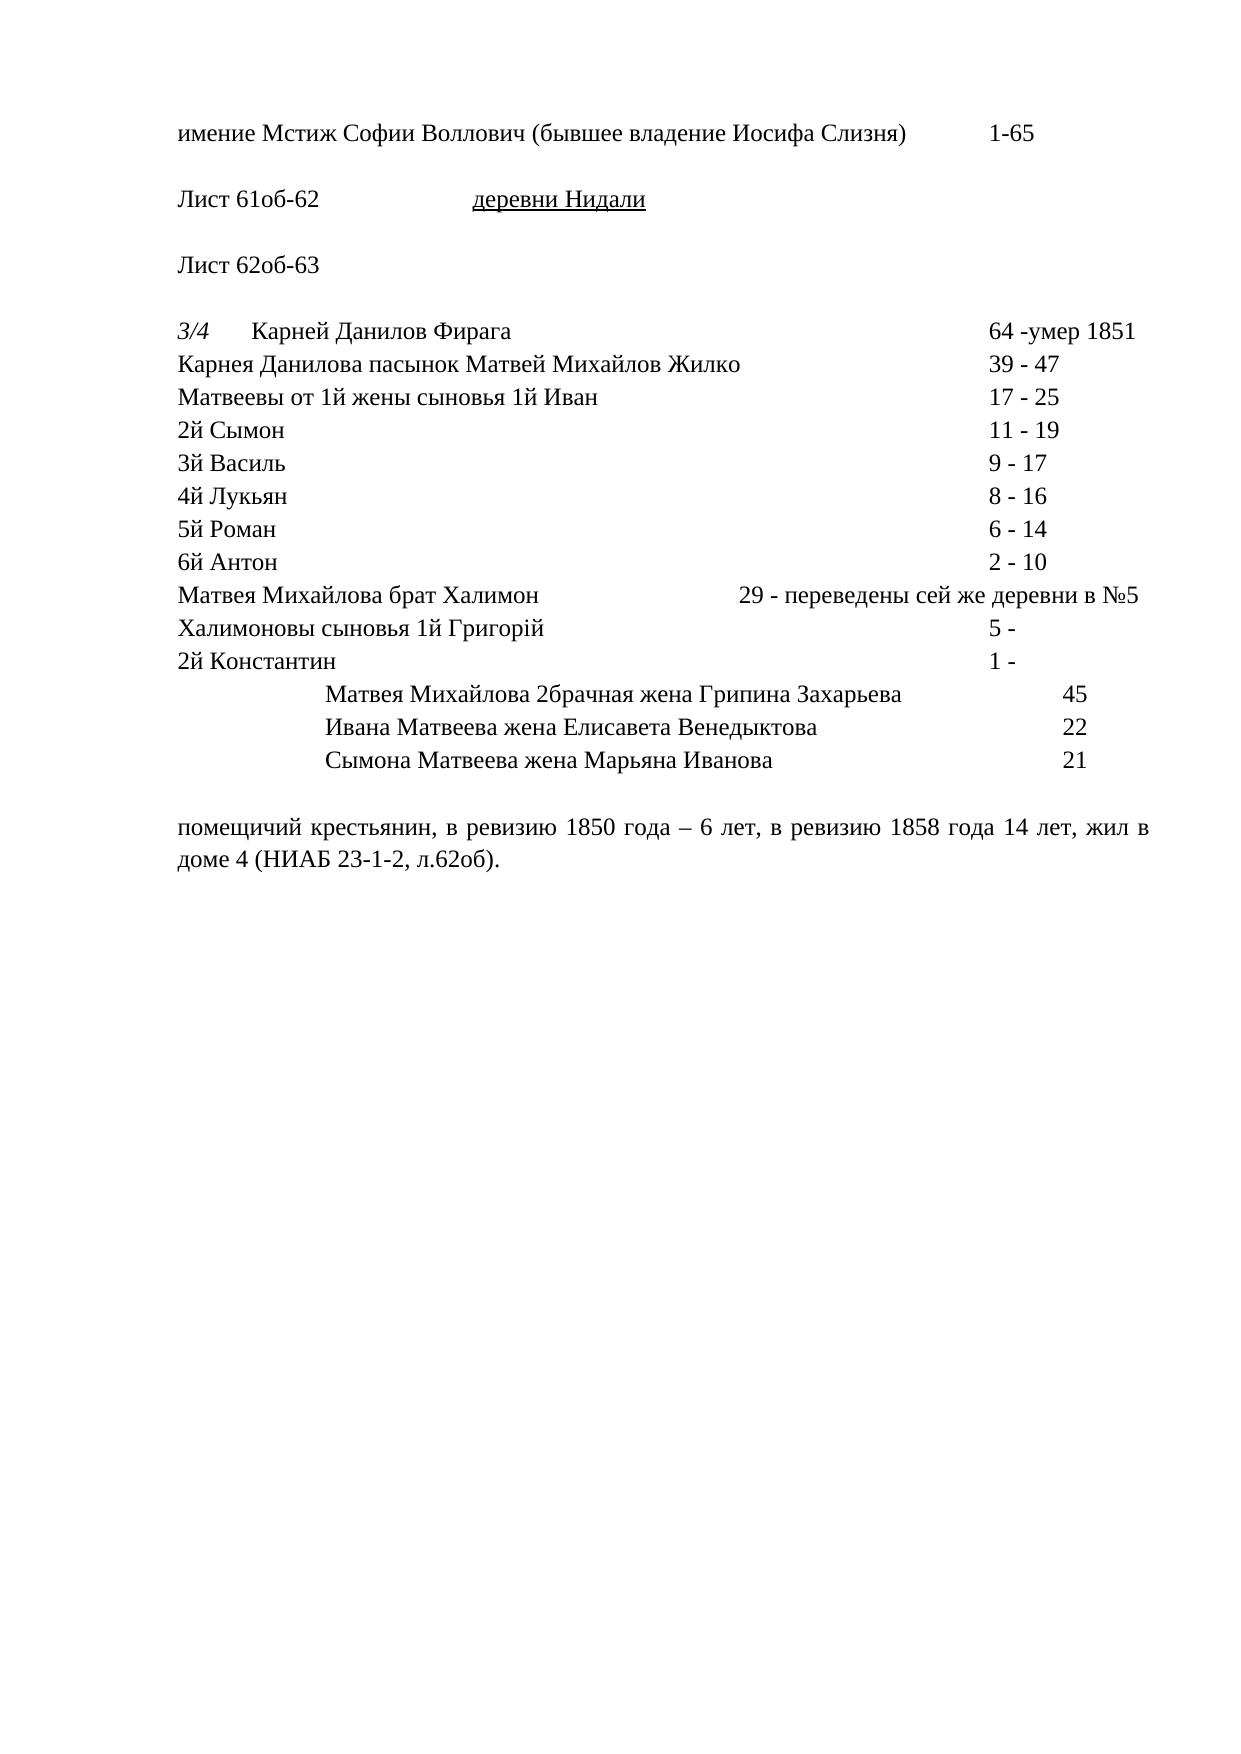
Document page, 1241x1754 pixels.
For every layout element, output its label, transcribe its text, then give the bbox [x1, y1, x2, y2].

text Ивана Матвеева жена Елисавета Венедыктова 22 [177, 712, 1152, 741]
text Матвеевы от 1й жены сыновья 1й Иван 17 - 25 [177, 382, 1152, 411]
text 5й Роман 6 - 14 [177, 514, 1152, 543]
text 4й Лукьян 8 - 16 [177, 481, 1152, 510]
text имение Мстиж Софии Воллович (бывшее владение Иосифа Слизня) 1-65 [177, 118, 1152, 147]
text помещичий крестьянин, в ревизию 1850 года – 6 лет, в ревизию 1858 года 14 лет, жил в доме 4 (НИАБ 23-1-2, л.62об). [177, 812, 1152, 873]
text 2й Константин 1 - [177, 646, 1152, 675]
text 2й Сымон 11 - 19 [177, 415, 1152, 444]
text Лист 61об-62 деревни Нидали [177, 184, 1152, 213]
text 3й Василь 9 - 17 [177, 448, 1152, 477]
text Матвея Михайлова 2брачная жена Грипина Захарьева 45 [177, 679, 1152, 708]
text Сымона Матвеева жена Марьяна Иванова 21 [177, 746, 1152, 774]
text Лист 62об-63 [177, 250, 1152, 279]
text Матвея Михайлова брат Халимон 29 - переведены сей же деревни в №5 [177, 580, 1152, 609]
text 6й Антон 2 - 10 [177, 547, 1152, 576]
text 3/4 Карней Данилов Фирага 64 -умер 1851 [177, 316, 1152, 345]
text Халимоновы сыновья 1й Григорiй 5 - [177, 613, 1152, 642]
text Карнея Данилова пасынок Матвей Михайлов Жилко 39 - 47 [177, 349, 1152, 378]
